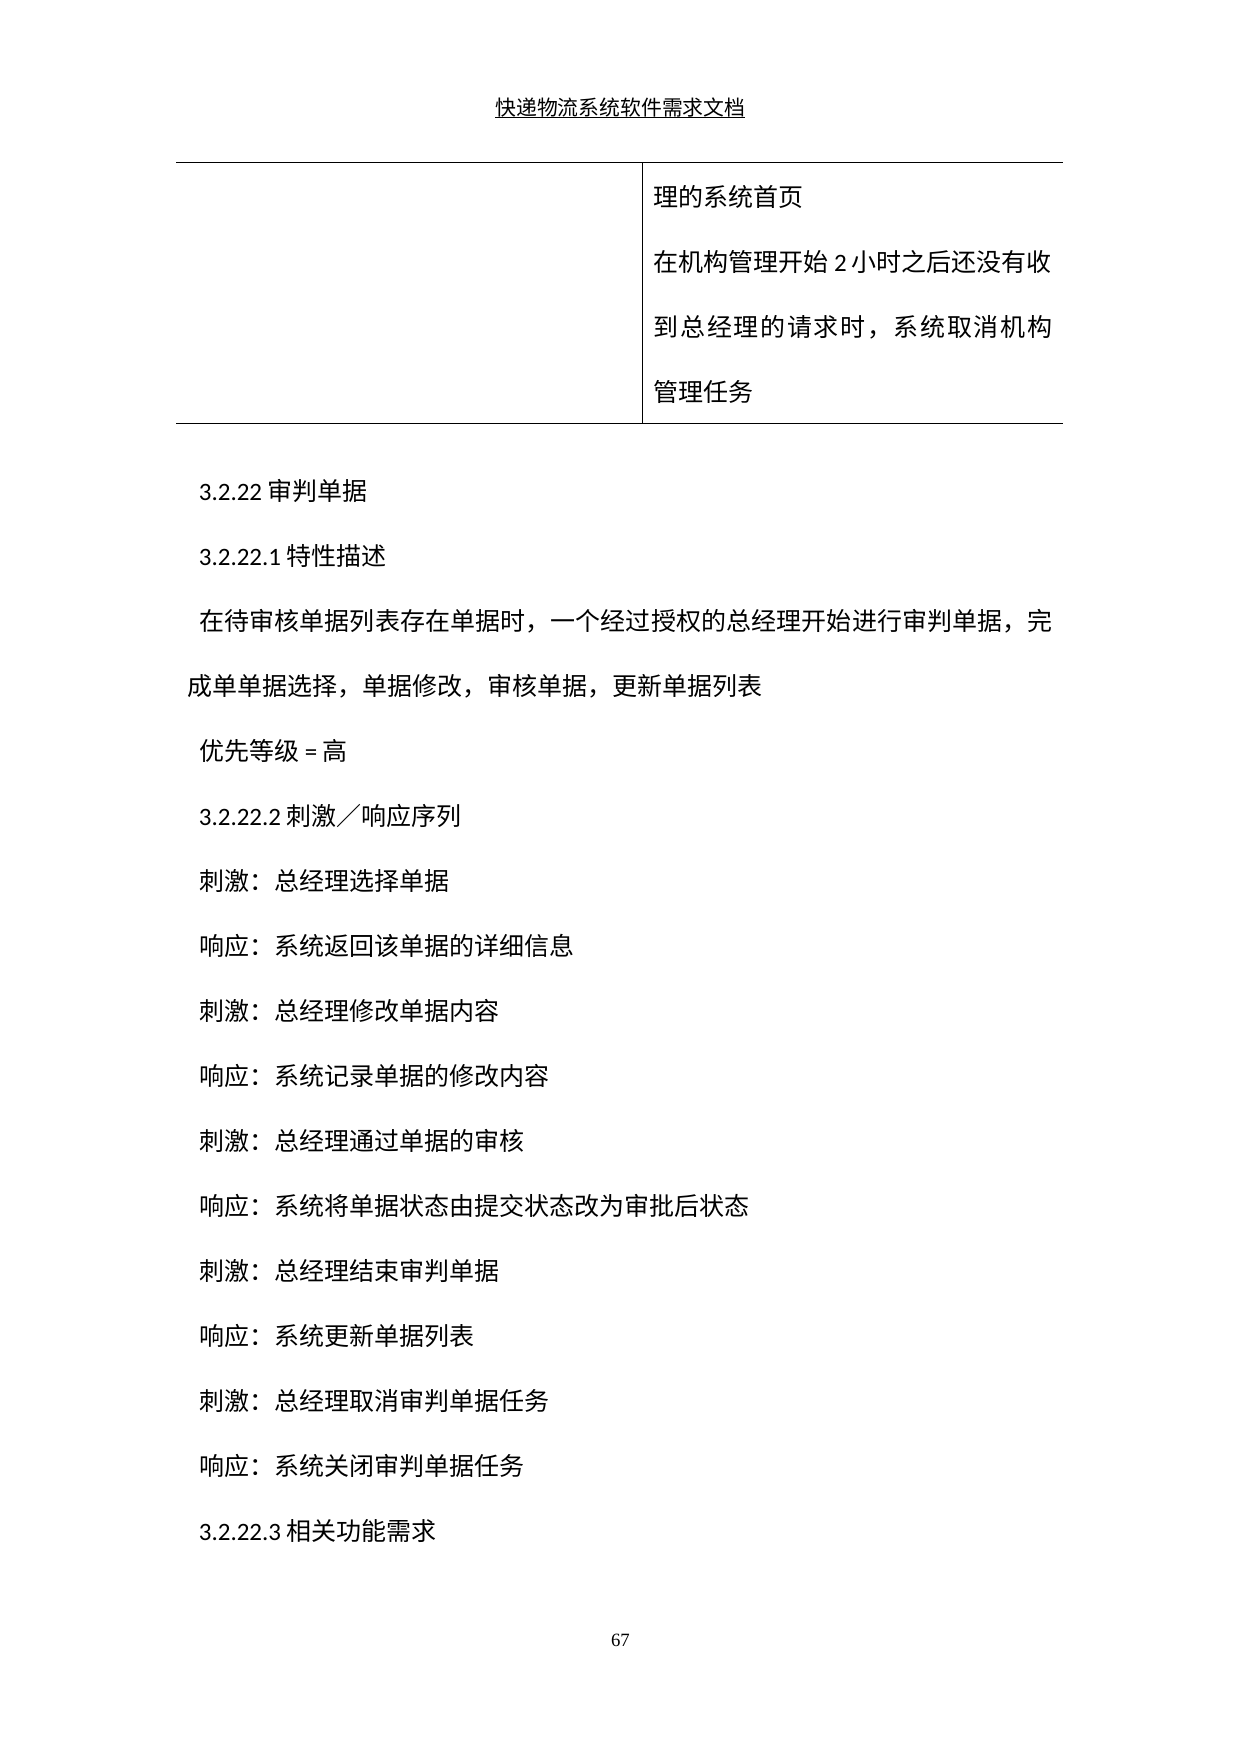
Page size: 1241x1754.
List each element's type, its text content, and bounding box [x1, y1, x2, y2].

text 3.2.22.1特性描述 [187, 522, 1053, 587]
text 刺激：总经理结束审判单据 [187, 1237, 1053, 1302]
text 刺激：总经理选择单据 [187, 847, 1053, 912]
text 响应：系统将单据状态由提交状态改为审批后状态 [187, 1172, 1053, 1237]
text 刺激：总经理修改单据内容 [187, 977, 1053, 1042]
text 响应：系统返回该单据的详细信息 [187, 912, 1053, 977]
text 刺激：总经理通过单据的审核 [187, 1107, 1053, 1172]
text 3.2.22审判单据 [187, 457, 1053, 522]
text 响应：系统更新单据列表 [187, 1302, 1053, 1367]
text 响应：系统关闭审判单据任务 [187, 1432, 1053, 1497]
text 刺激：总经理取消审判单据任务 [187, 1367, 1053, 1432]
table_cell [176, 163, 642, 423]
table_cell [643, 163, 1063, 423]
text 3.2.22.2刺激／响应序列 [187, 782, 1053, 847]
text 在待审核单据列表存在单据时，一个经过授权的总经理开始进行审判单据，完成单单据选择，单据修改，审核单据，更新单据列表 [187, 587, 1053, 717]
text 优先等级 = 高 [187, 717, 1053, 782]
text 3.2.22.3相关功能需求 [187, 1497, 1053, 1562]
text 响应：系统记录单据的修改内容 [187, 1042, 1053, 1107]
